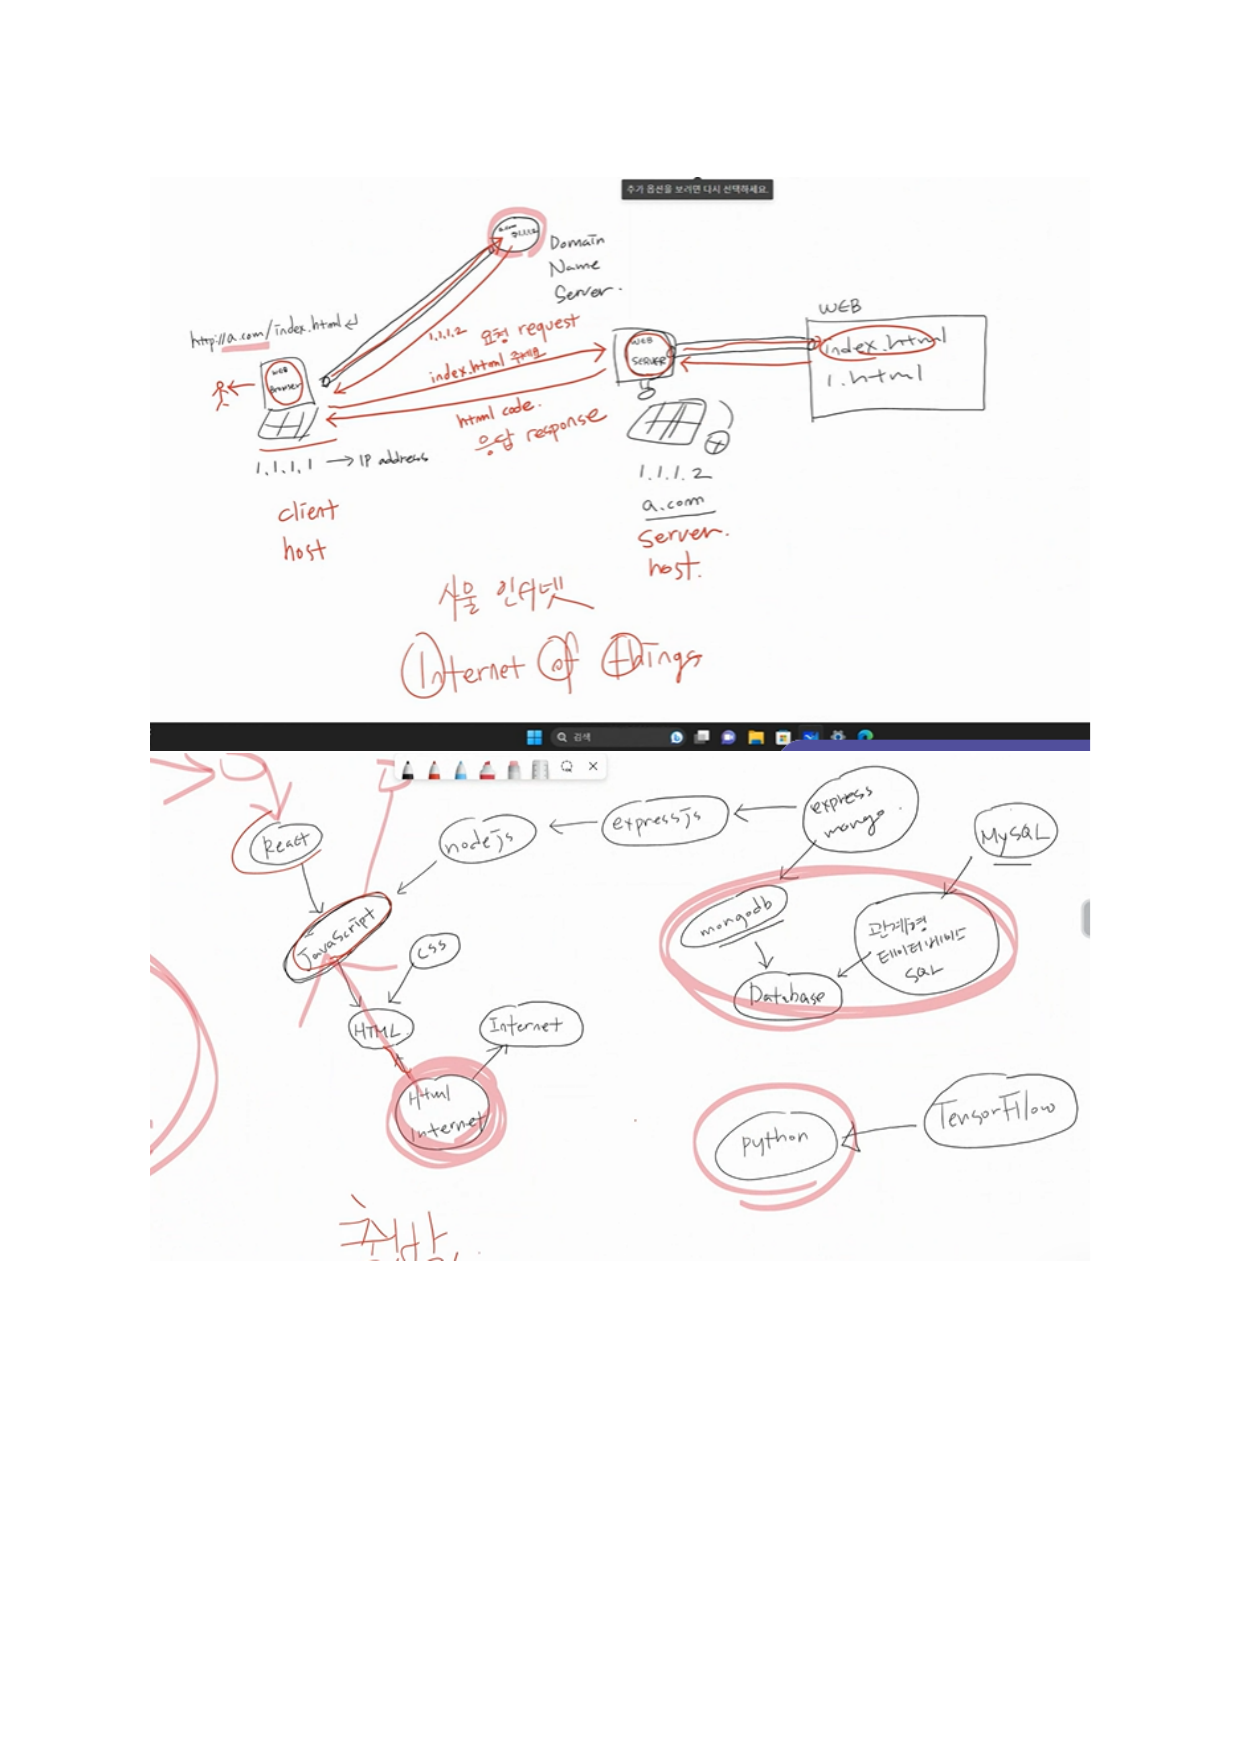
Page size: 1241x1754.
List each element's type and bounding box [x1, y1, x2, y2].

picture [150, 753, 1091, 1261]
picture [150, 177, 1091, 751]
